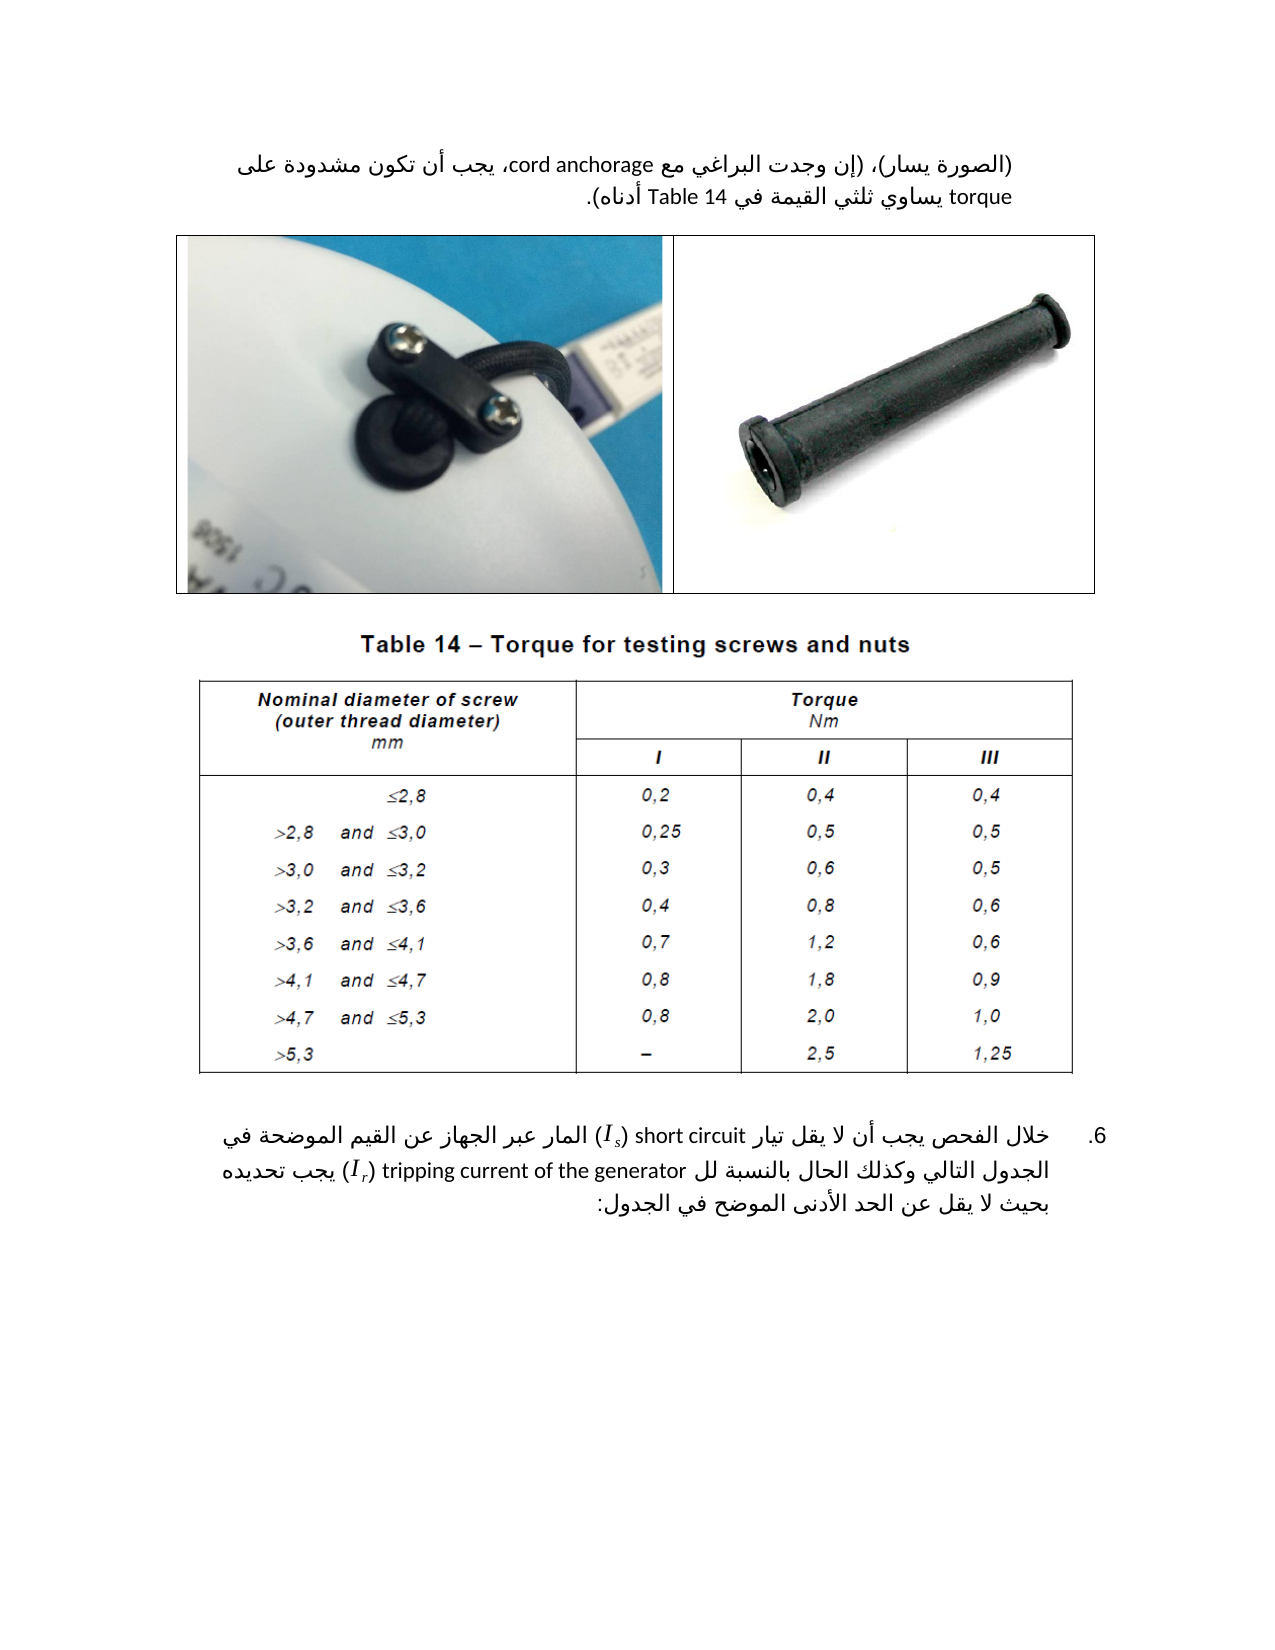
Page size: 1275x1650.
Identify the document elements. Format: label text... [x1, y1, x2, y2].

table_header [663, 236, 673, 593]
list خلال الفحص يجب أن لا يقل تيار short circuit () المار عبر الجهاز عن القيم الموضحة في الجدول التالي وكذلك الحال بالنسبة لل tripping current of the generator () يجب تحديده بحيث لا يقل عن الحد الأدنى الموضح في الجدول: [187, 1119, 1087, 1216]
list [187, 150, 1050, 210]
table_header [177, 236, 187, 593]
table_header [674, 236, 1094, 593]
picture [187, 236, 663, 593]
picture [685, 236, 1084, 532]
picture [187, 626, 1088, 1084]
